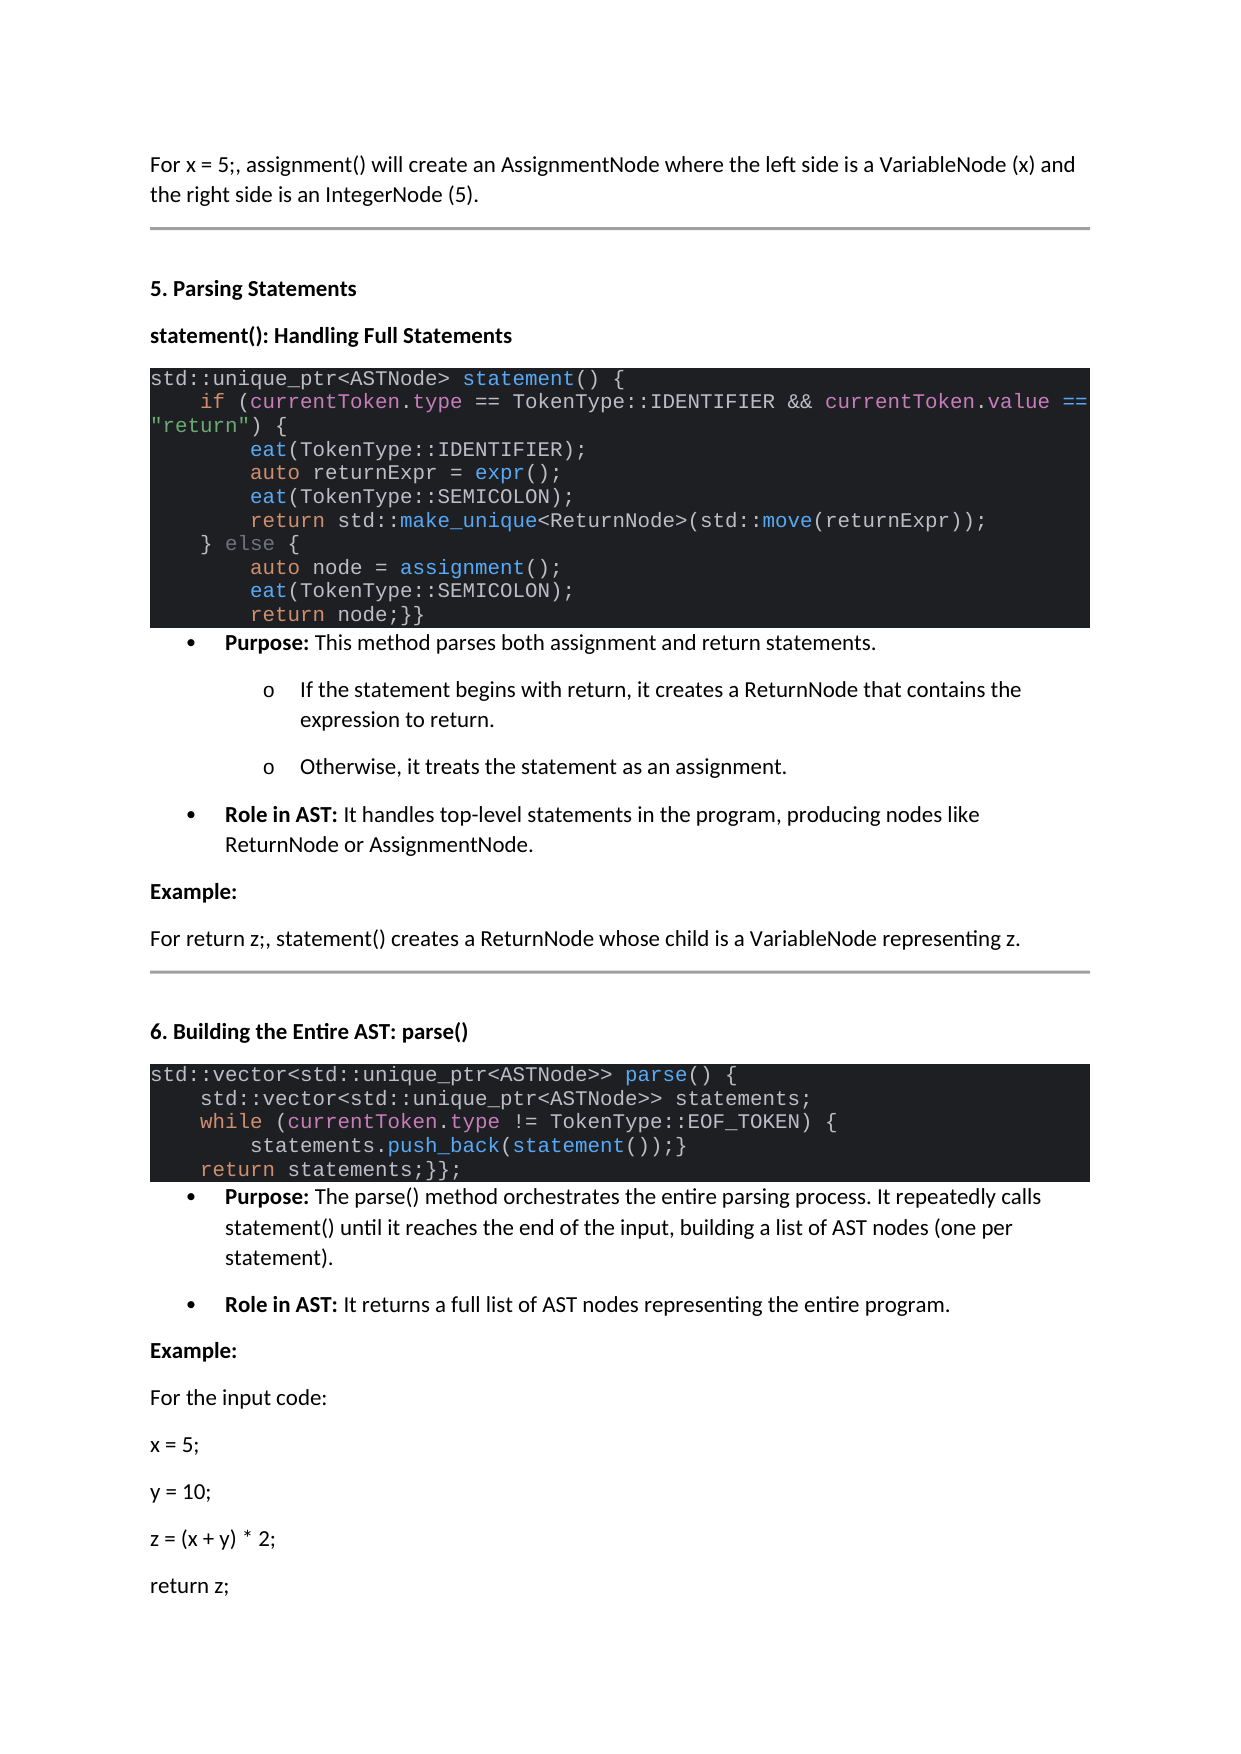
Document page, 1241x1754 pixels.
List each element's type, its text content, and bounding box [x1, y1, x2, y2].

text std::vector<std::unique_ptr<ASTNode>> parse() { std::vector<std::unique_ptr<ASTNode>> statements; while (currentToken.type != TokenType::EOF_TOKEN) { statements.push_back(statement());} return statements;}}; [150, 1064, 1090, 1182]
text std::unique_ptr<ASTNode> statement() { if (currentToken.type == TokenType::IDENTIFIER && currentToken.value == "return") { eat(TokenType::IDENTIFIER); auto returnExpr = expr(); eat(TokenType::SEMICOLON); return std::make_unique<ReturnNode>(std::move(returnExpr)); } else { auto node = assignment(); eat(TokenType::SEMICOLON); return node;}} [150, 368, 1090, 628]
text x = 5; [150, 1430, 1090, 1458]
list Role in AST: It handles top-level statements in the program, producing nodes like ReturnNode or AssignmentNode. [187, 800, 1090, 858]
text z = (x + y) * 2; [150, 1524, 1090, 1552]
text y = 10; [150, 1477, 1090, 1505]
text For the input code: [150, 1383, 1090, 1412]
list If the statement begins with return, it creates a ReturnNode that contains the expression to return. [262, 675, 1090, 733]
text return z; [150, 1571, 1090, 1599]
text For return z;, statement() creates a ReturnNode whose child is a VariableNode representing z. [150, 924, 1090, 952]
list Role in AST: It returns a full list of AST nodes representing the entire program. [187, 1290, 1090, 1318]
text statement(): Handling Full Statements [150, 321, 1090, 349]
list Otherwise, it treats the statement as an assignment. [262, 752, 1090, 781]
text Example: [150, 877, 1090, 905]
text 5. Parsing Statements [150, 274, 1090, 302]
text 6. Building the Entire AST: parse() [150, 1017, 1090, 1045]
text For x = 5;, assignment() will create an AssignmentNode where the left side is a VariableNode (x) and the right side is an IntegerNode (5). [150, 150, 1090, 208]
list Purpose: This method parses both assignment and return statements. [187, 628, 1090, 656]
list Purpose: The parse() method orchestrates the entire parsing process. It repeatedly calls statement() until it reaches the end of the input, building a list of AST nodes (one per statement). [187, 1182, 1090, 1271]
text Example: [150, 1337, 1090, 1365]
